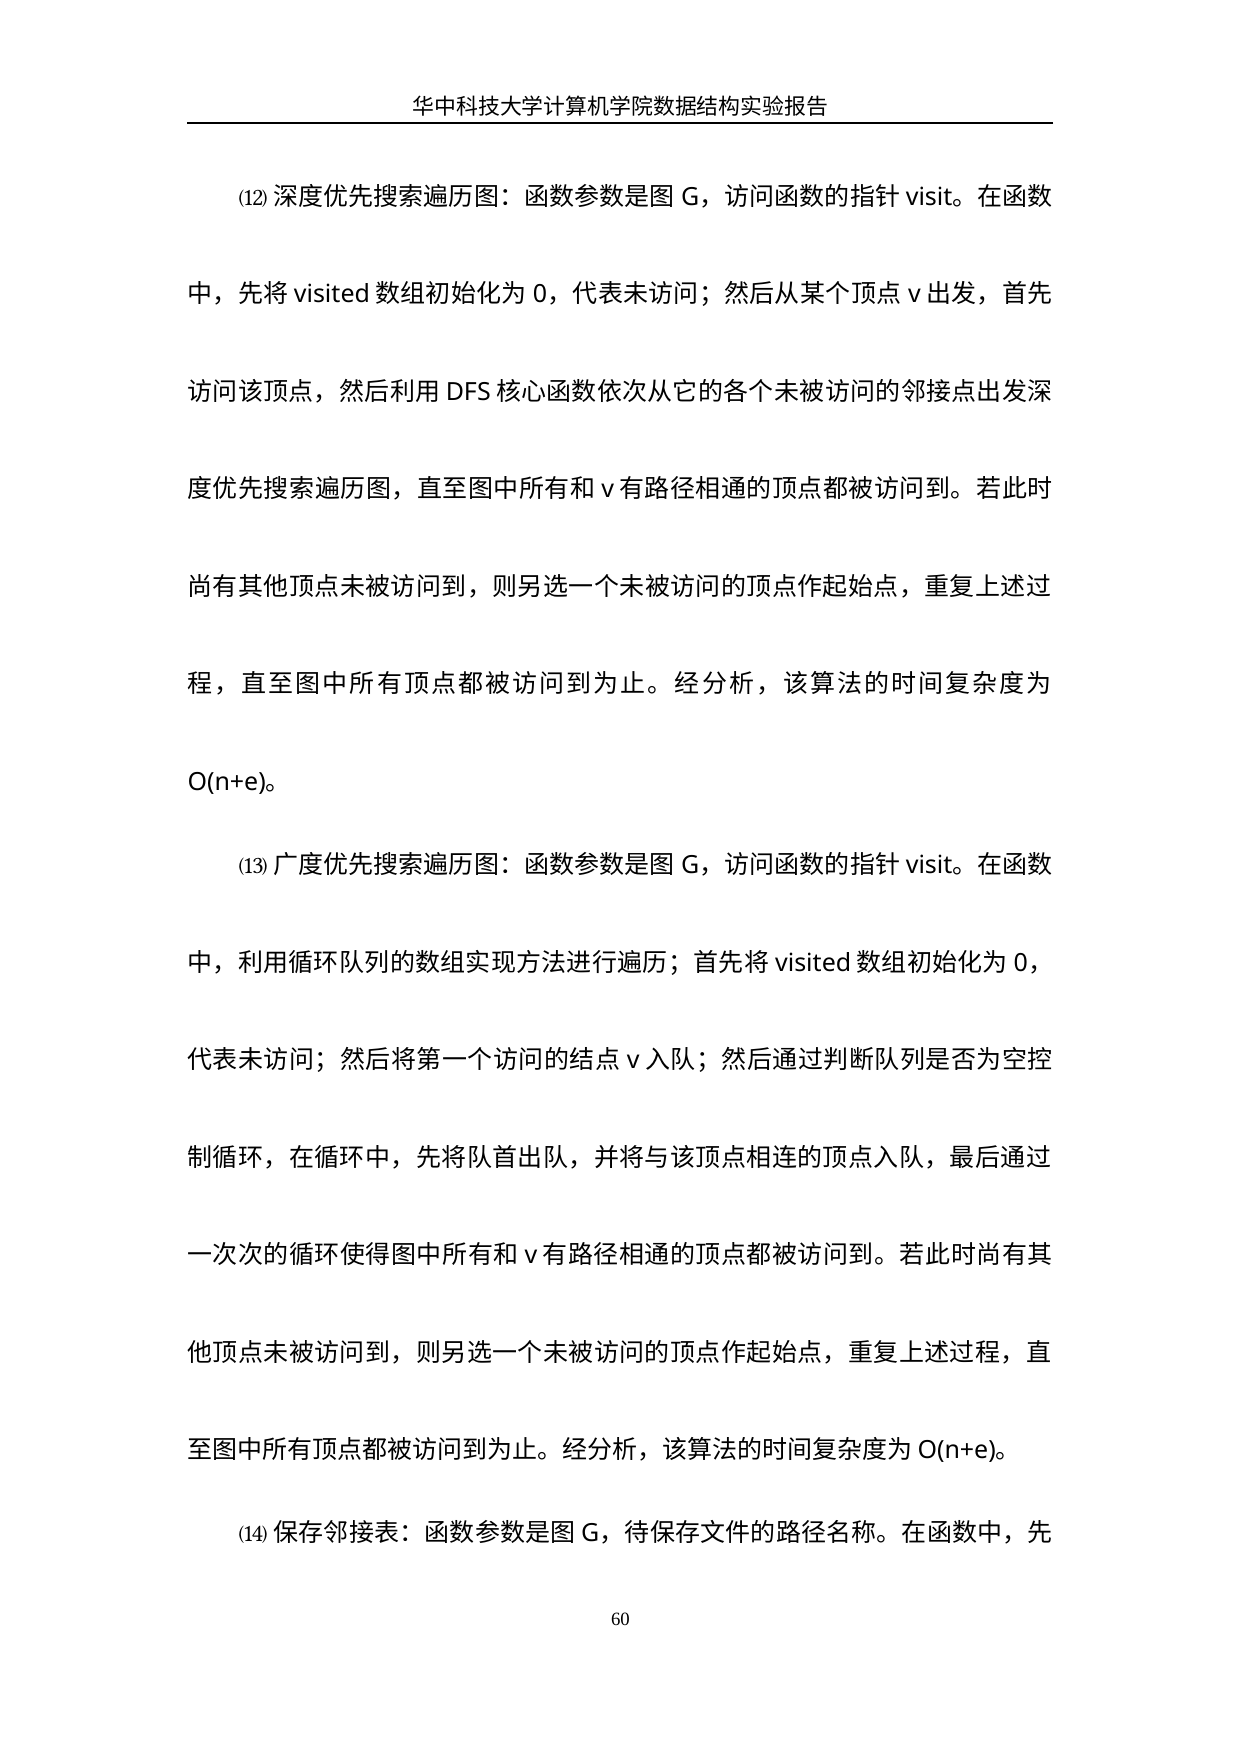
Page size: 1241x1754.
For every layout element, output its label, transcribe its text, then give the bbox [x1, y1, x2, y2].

text ⑿深度优先搜索遍历图：函数参数是图G，访问函数的指针visit。在函数中，先将visited数组初始化为0，代表未访问；然后从某个顶点v出发，首先访问该顶点，然后利用DFS核心函数依次从它的各个未被访问的邻接点出发深度优先搜索遍历图，直至图中所有和v有路径相通的顶点都被访问到。若此时尚有其他顶点未被访问到，则另选一个未被访问的顶点作起始点，重复上述过程，直至图中所有顶点都被访问到为止。经分析，该算法的时间复杂度为O(n+e)。 [187, 162, 1053, 812]
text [187, 1498, 1053, 1563]
text ⒀广度优先搜索遍历图：函数参数是图G，访问函数的指针visit。在函数中，利用循环队列的数组实现方法进行遍历；首先将visited数组初始化为0，代表未访问；然后将第一个访问的结点v入队；然后通过判断队列是否为空控制循环，在循环中，先将队首出队，并将与该顶点相连的顶点入队，最后通过一次次的循环使得图中所有和v有路径相通的顶点都被访问到。若此时尚有其他顶点未被访问到，则另选一个未被访问的顶点作起始点，重复上述过程，直至图中所有顶点都被访问到为止。经分析，该算法的时间复杂度为O(n+e)。 [187, 830, 1053, 1480]
